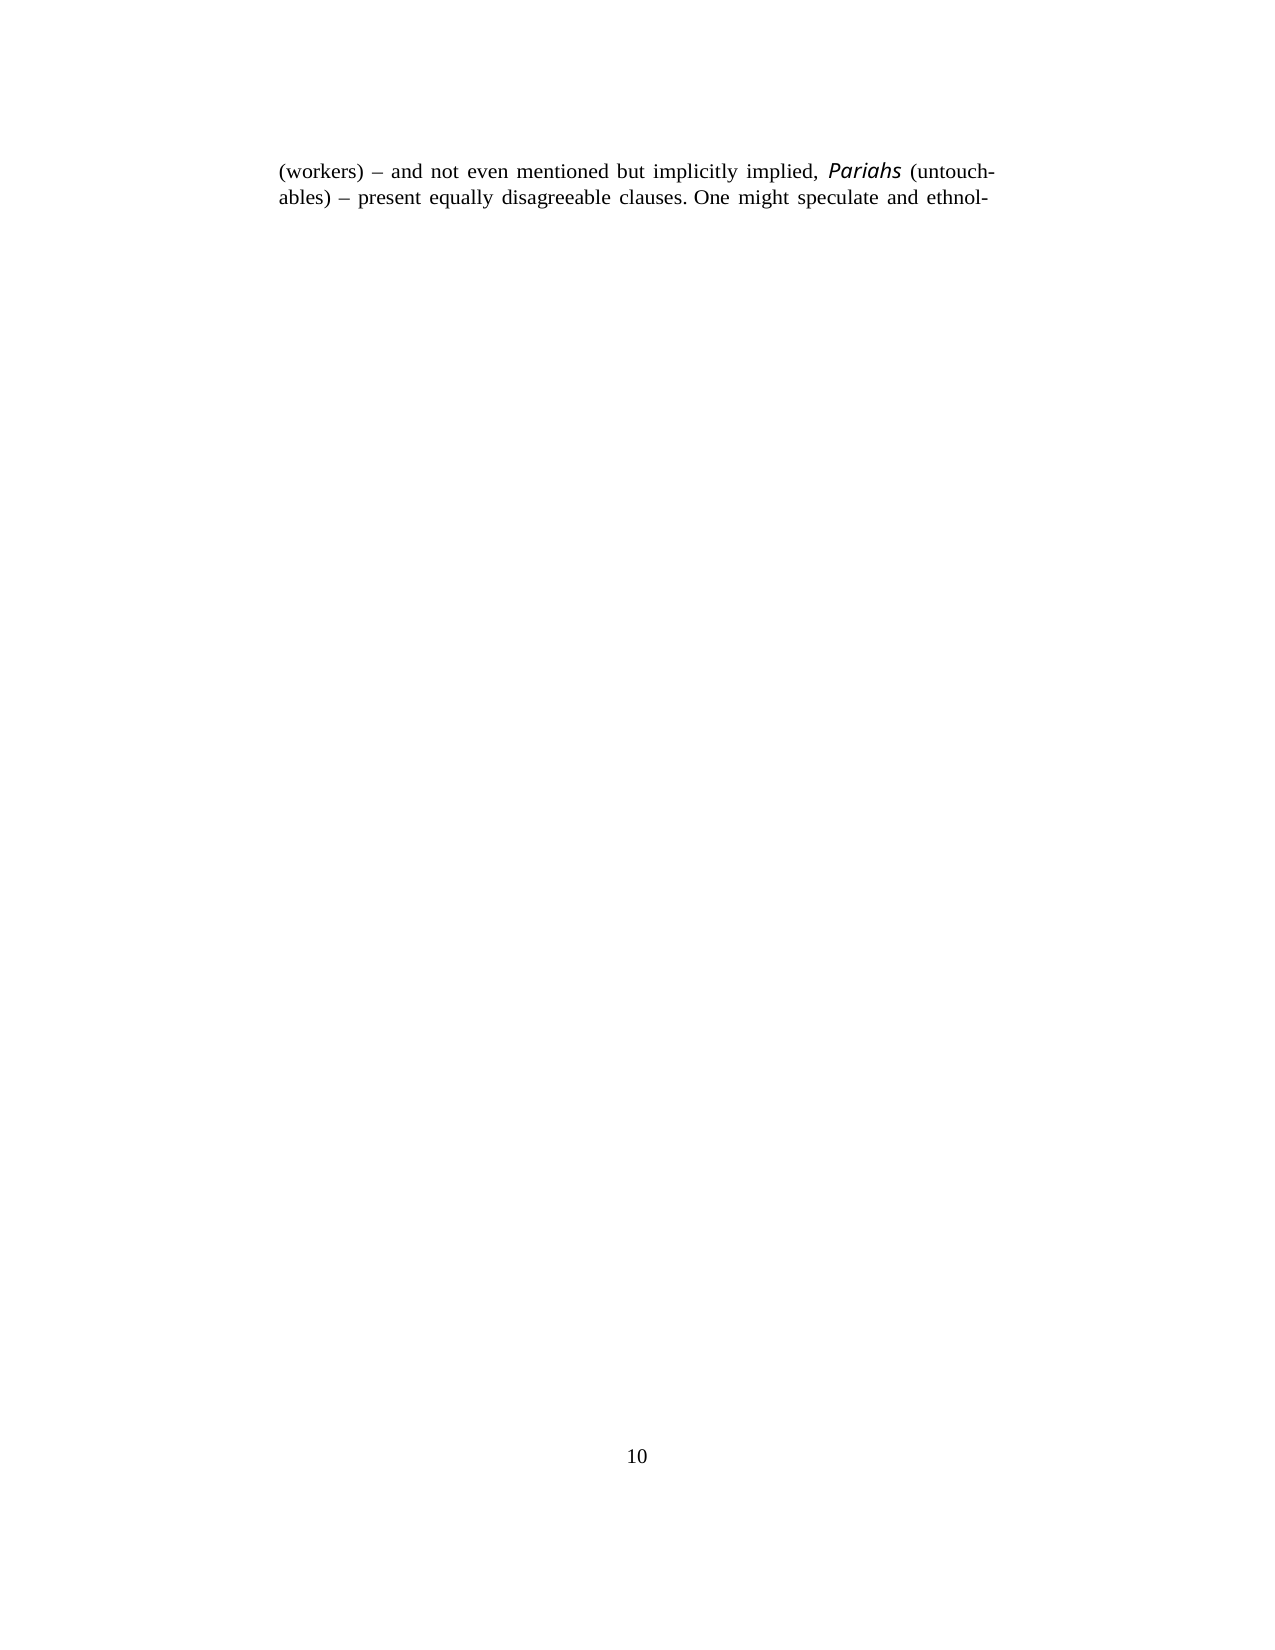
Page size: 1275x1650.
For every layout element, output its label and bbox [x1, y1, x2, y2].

text [279, 156, 995, 209]
